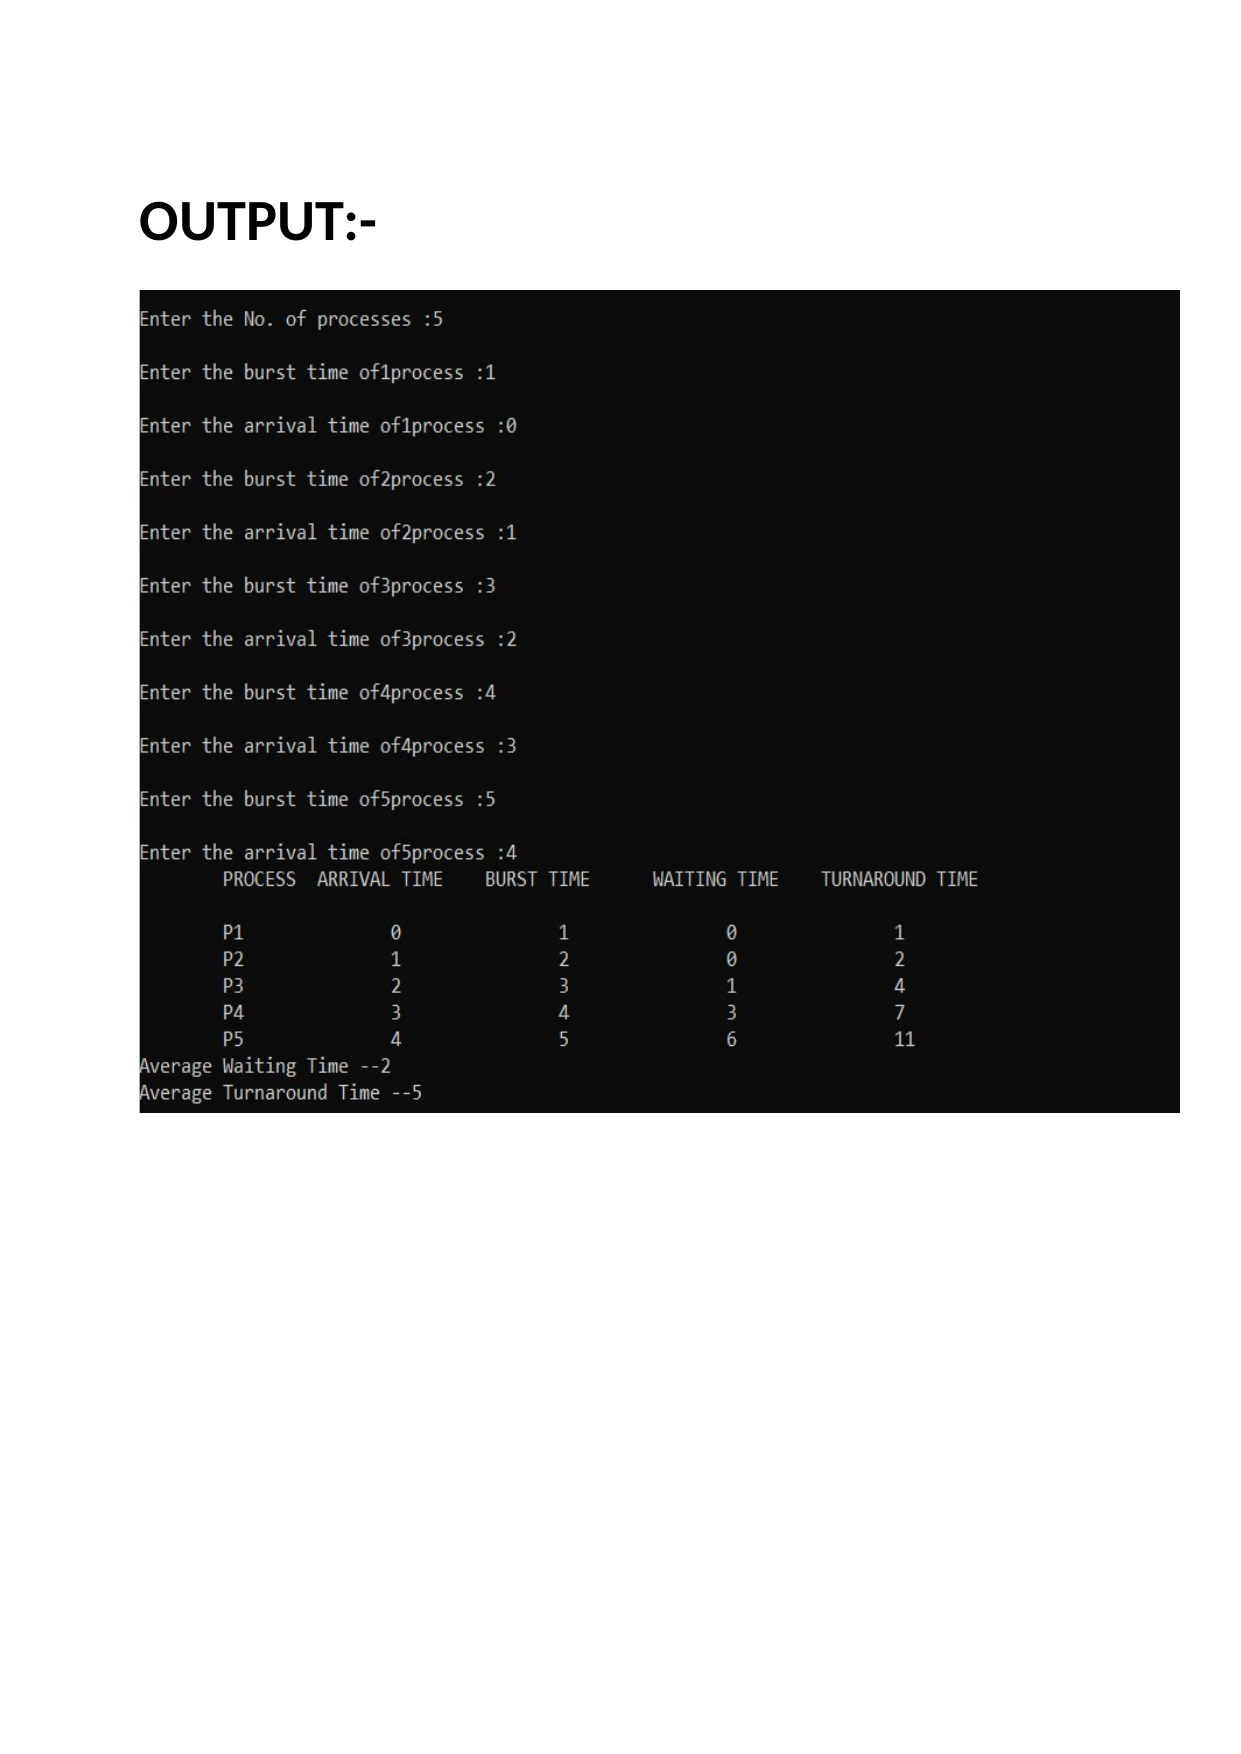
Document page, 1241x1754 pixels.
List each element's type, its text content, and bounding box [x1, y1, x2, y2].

text OUTPUT:- [139, 183, 1090, 255]
picture [139, 290, 1180, 1113]
